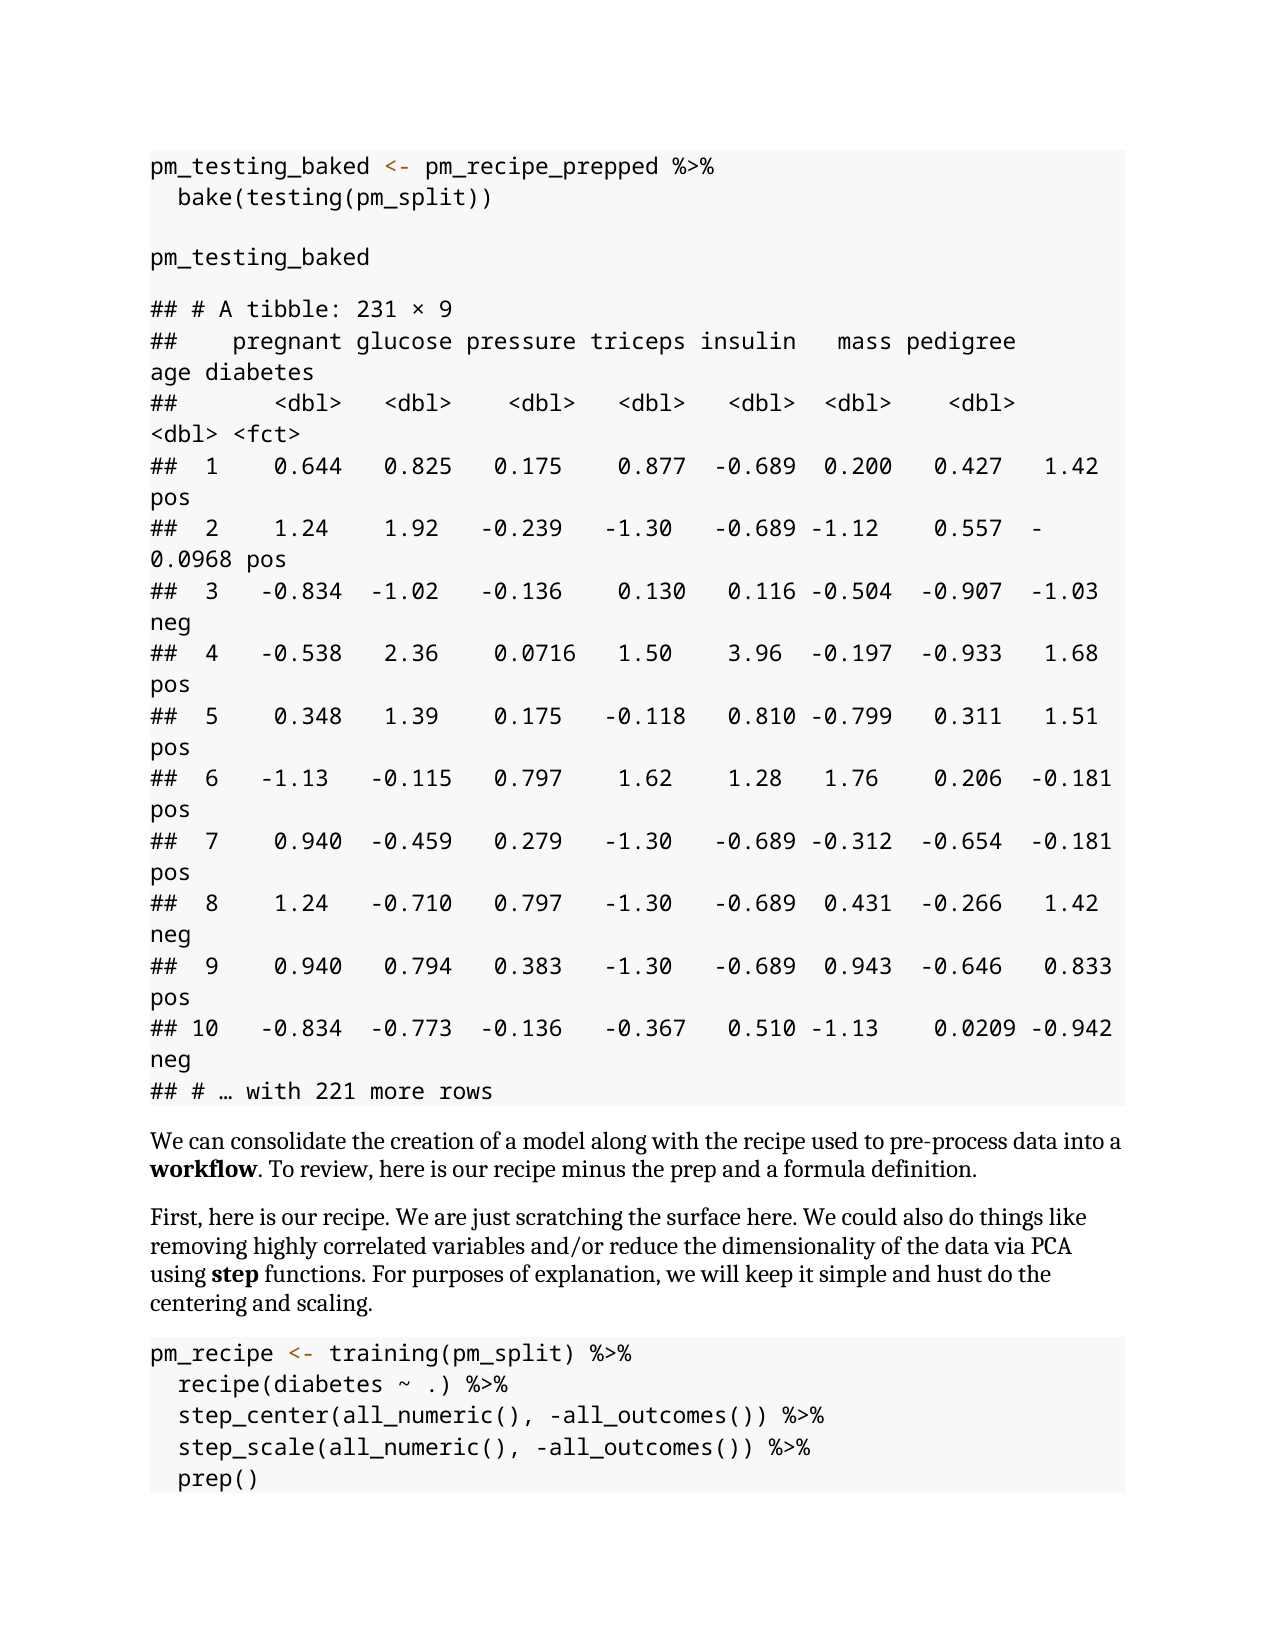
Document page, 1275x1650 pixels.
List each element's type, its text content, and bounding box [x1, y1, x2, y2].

text pm_recipe <- training(pm_split) %>% recipe(diabetes ~ .) %>% step_center(all_numeric(), -all_outcomes()) %>% step_scale(all_numeric(), -all_outcomes()) %>% prep() [260, 1337, 1125, 1493]
text First, here is our recipe. We are just scratching the surface here. We could also do things like removing highly correlated variables and/or reduce the dimensionality of the data via PCA using step functions. For purposes of explanation, we will keep it simple and hust do the centering and scaling. [150, 1203, 1125, 1318]
text ## # A tibble: 231 × 9 ## pregnant glucose pressure triceps insulin mass pedigree age diabetes ## <dbl> <dbl> <dbl> <dbl> <dbl> <dbl> <dbl> <dbl> <fct> ## 1 0.644 0.825 0.175 0.877 -0.689 0.200 0.427 1.42 pos ## 2 1.24 1.92 -0.239 -1.30 -0.689 -1.12 0.557 -0.0968 pos ## 3 -0.834 -1.02 -0.136 0.130 0.116 -0.504 -0.907 -1.03 neg ## 4 -0.538 2.36 0.0716 1.50 3.96 -0.197 -0.933 1.68 pos ## 5 0.348 1.39 0.175 -0.118 0.810 -0.799 0.311 1.51 pos ## 6 -1.13 -0.115 0.797 1.62 1.28 1.76 0.206 -0.181 pos ## 7 0.940 -0.459 0.279 -1.30 -0.689 -0.312 -0.654 -0.181 pos ## 8 1.24 -0.710 0.797 -1.30 -0.689 0.431 -0.266 1.42 neg ## 9 0.940 0.794 0.383 -1.30 -0.689 0.943 -0.646 0.833 pos ## 10 -0.834 -0.773 -0.136 -0.367 0.510 -1.13 0.0209 -0.942 neg ## # … with 221 more rows [150, 293, 1125, 1106]
text We can consolidate the creation of a model along with the recipe used to pre-process data into a workflow. To review, here is our recipe minus the prep and a formula definition. [150, 1127, 1125, 1184]
text pm_testing_baked <- pm_recipe_prepped %>% bake(testing(pm_split)) pm_testing_baked [150, 150, 1125, 272]
